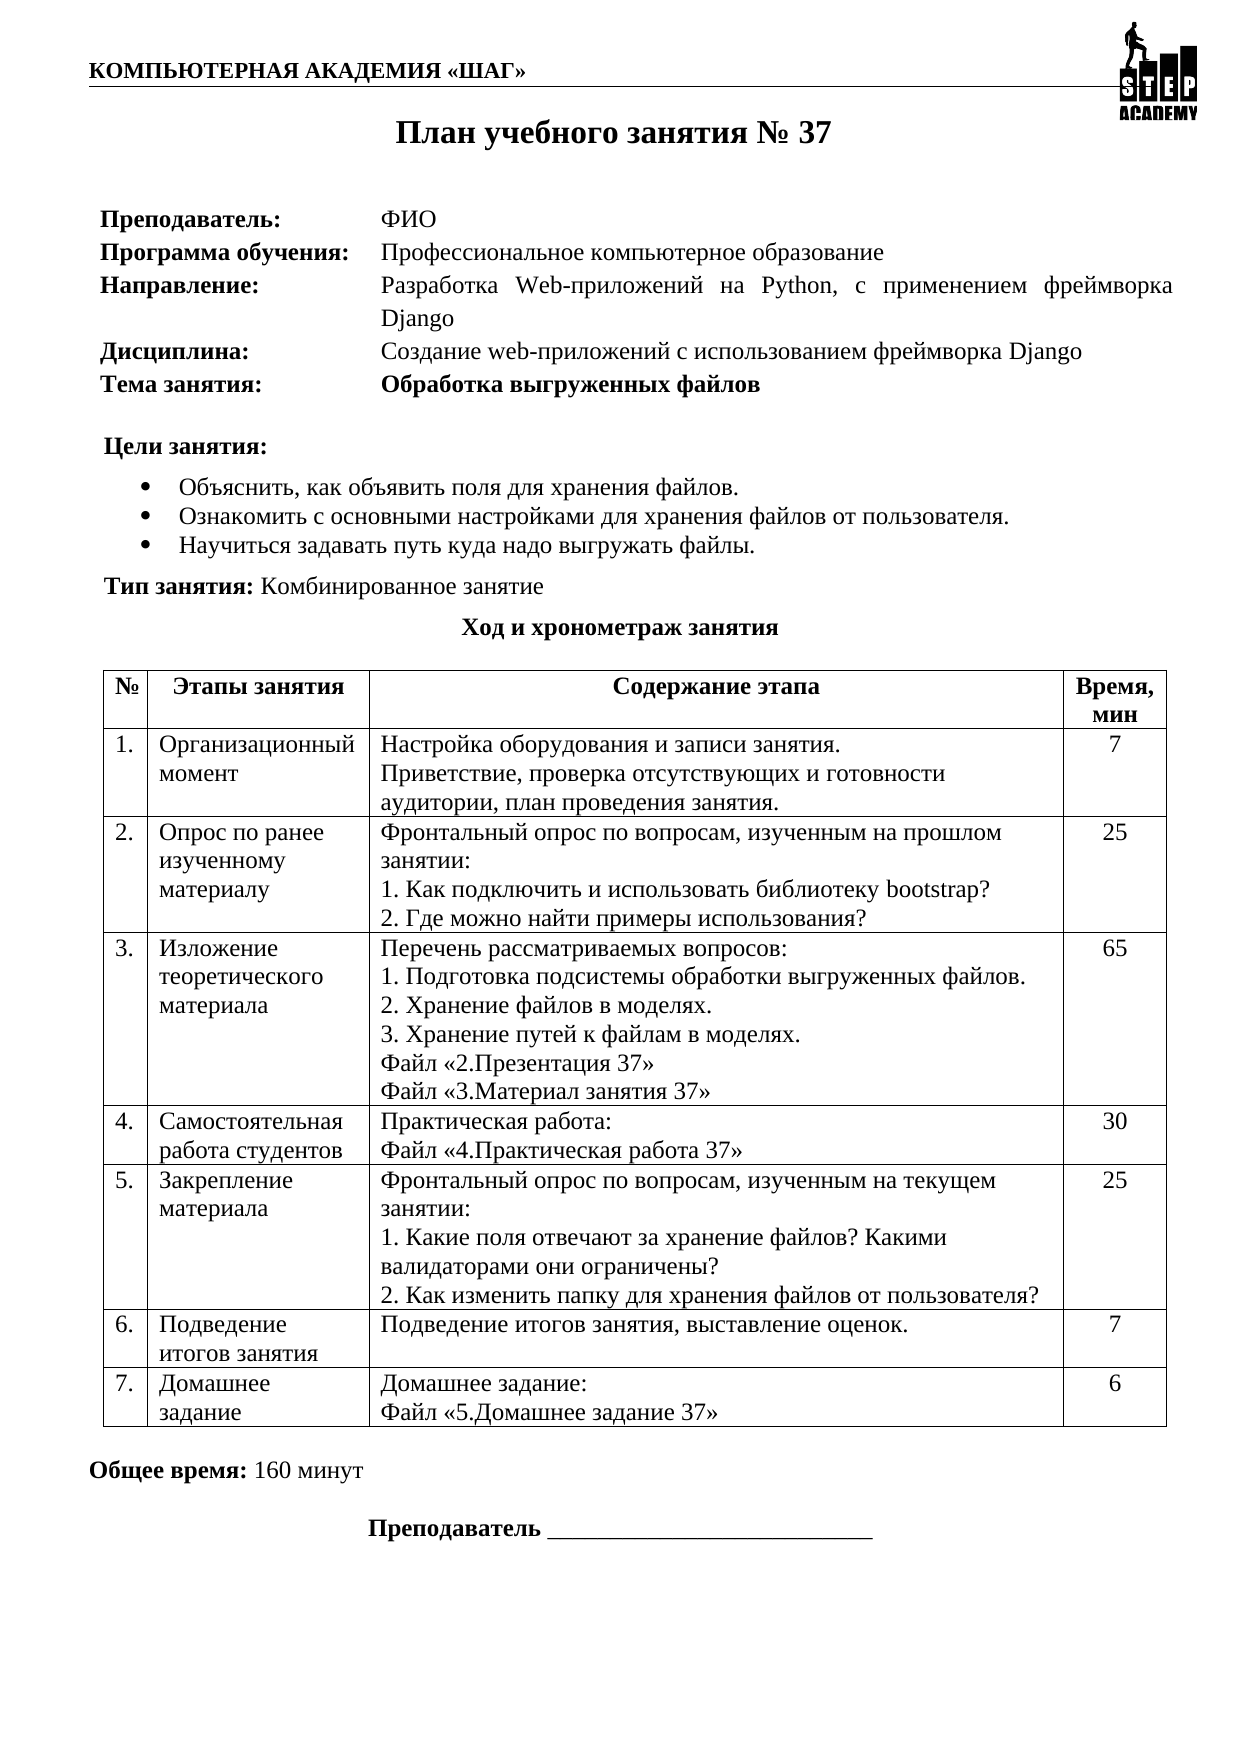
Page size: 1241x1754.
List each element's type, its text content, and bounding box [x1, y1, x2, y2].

table_cell 3. [104, 933, 147, 1105]
table_header Этапы занятия [148, 671, 369, 728]
table_cell Перечень рассматриваемых вопросов: Подготовка подсистемы обработки выгруженных файлов. Хранение файлов в моделях. Хранение путей к файлам в моделях. Файл «2.Презентация 37» Файл «3.Материал занятия 37» [370, 933, 1063, 1105]
subtitle План учебного занятия № 37 [126, 112, 1152, 150]
table_cell Создание web-приложений с использованием фреймворка Django [369, 336, 1184, 369]
table_cell Подведение итогов занятия [148, 1310, 369, 1367]
table_cell 7 [1064, 729, 1166, 816]
text Ход и хронометраж занятия [89, 612, 1152, 641]
table_cell 65 [1064, 933, 1166, 1105]
text Цели занятия: [103, 431, 1152, 460]
table_cell 4. [104, 1106, 147, 1164]
table_cell Практическая работа: Файл «4.Практическая работа 37» [370, 1106, 1063, 1164]
table_cell 6 [1064, 1368, 1166, 1426]
table_cell Фронтальный опрос по вопросам, изученным на прошлом занятии: Как подключить и использовать библиотеку bootstrap? Где можно найти примеры использования? [370, 817, 1063, 932]
text Тип занятия: Комбинированное занятие [103, 571, 1152, 600]
table_cell Дисциплина: [89, 336, 369, 369]
table_cell 2. [104, 817, 147, 932]
table_cell Направление: [89, 270, 369, 336]
table_header Содержание этапа [370, 671, 1063, 728]
table_cell Изложение теоретического материала [148, 933, 369, 1105]
table_cell 5. [104, 1165, 147, 1308]
table_cell 7 [1064, 1310, 1166, 1367]
table_cell Программа обучения: [89, 237, 369, 270]
table_cell Организационный момент [148, 729, 369, 816]
table_cell Домашнее задание: Файл «5.Домашнее задание 37» [370, 1368, 1063, 1426]
table_header Время, мин [1064, 671, 1166, 728]
list Объяснить, как объявить поля для хранения файлов. [141, 472, 1152, 501]
table_cell Разработка Web-приложений на Python, с применением фреймворка Django [369, 270, 1184, 336]
table_cell 1. [104, 729, 147, 816]
table_cell Подведение итогов занятия, выставление оценок. [370, 1310, 1063, 1367]
table_cell 25 [1064, 1165, 1166, 1308]
table_cell Самостоятельная работа студентов [148, 1106, 369, 1164]
text Преподаватель __________________________ [89, 1513, 1152, 1542]
table_cell 7. [104, 1368, 147, 1426]
table_header Преподаватель: [89, 204, 369, 237]
table_cell Опрос по ранее изученному материалу [148, 817, 369, 932]
list Научиться задавать путь куда надо выгружать файлы. [141, 530, 1152, 558]
text Общее время: 160 минут [89, 1455, 1152, 1484]
list Ознакомить с основными настройками для хранения файлов от пользователя. [141, 501, 1152, 530]
table_header ФИО [369, 204, 1184, 237]
table_cell Закрепление материала [148, 1165, 369, 1308]
table_cell Фронтальный опрос по вопросам, изученным на текущем занятии: Какие поля отвечают за хранение файлов? Какими валидаторами они ограничены? Как изменить папку для хранения файлов от пользователя? [370, 1165, 1063, 1308]
table_cell Настройка оборудования и записи занятия. Приветствие, проверка отсутствующих и готовности аудитории, план проведения занятия. [370, 729, 1063, 816]
table_cell Профессиональное компьютерное образование [369, 237, 1184, 270]
table_cell 6. [104, 1310, 147, 1367]
table_cell Домашнее задание [148, 1368, 369, 1426]
table_header № [104, 671, 147, 728]
table_cell 30 [1064, 1106, 1166, 1164]
table_cell 25 [1064, 817, 1166, 932]
table_cell Обработка выгруженных файлов [369, 369, 1184, 402]
table_cell Тема занятия: [89, 369, 369, 402]
picture [1118, 21, 1197, 119]
